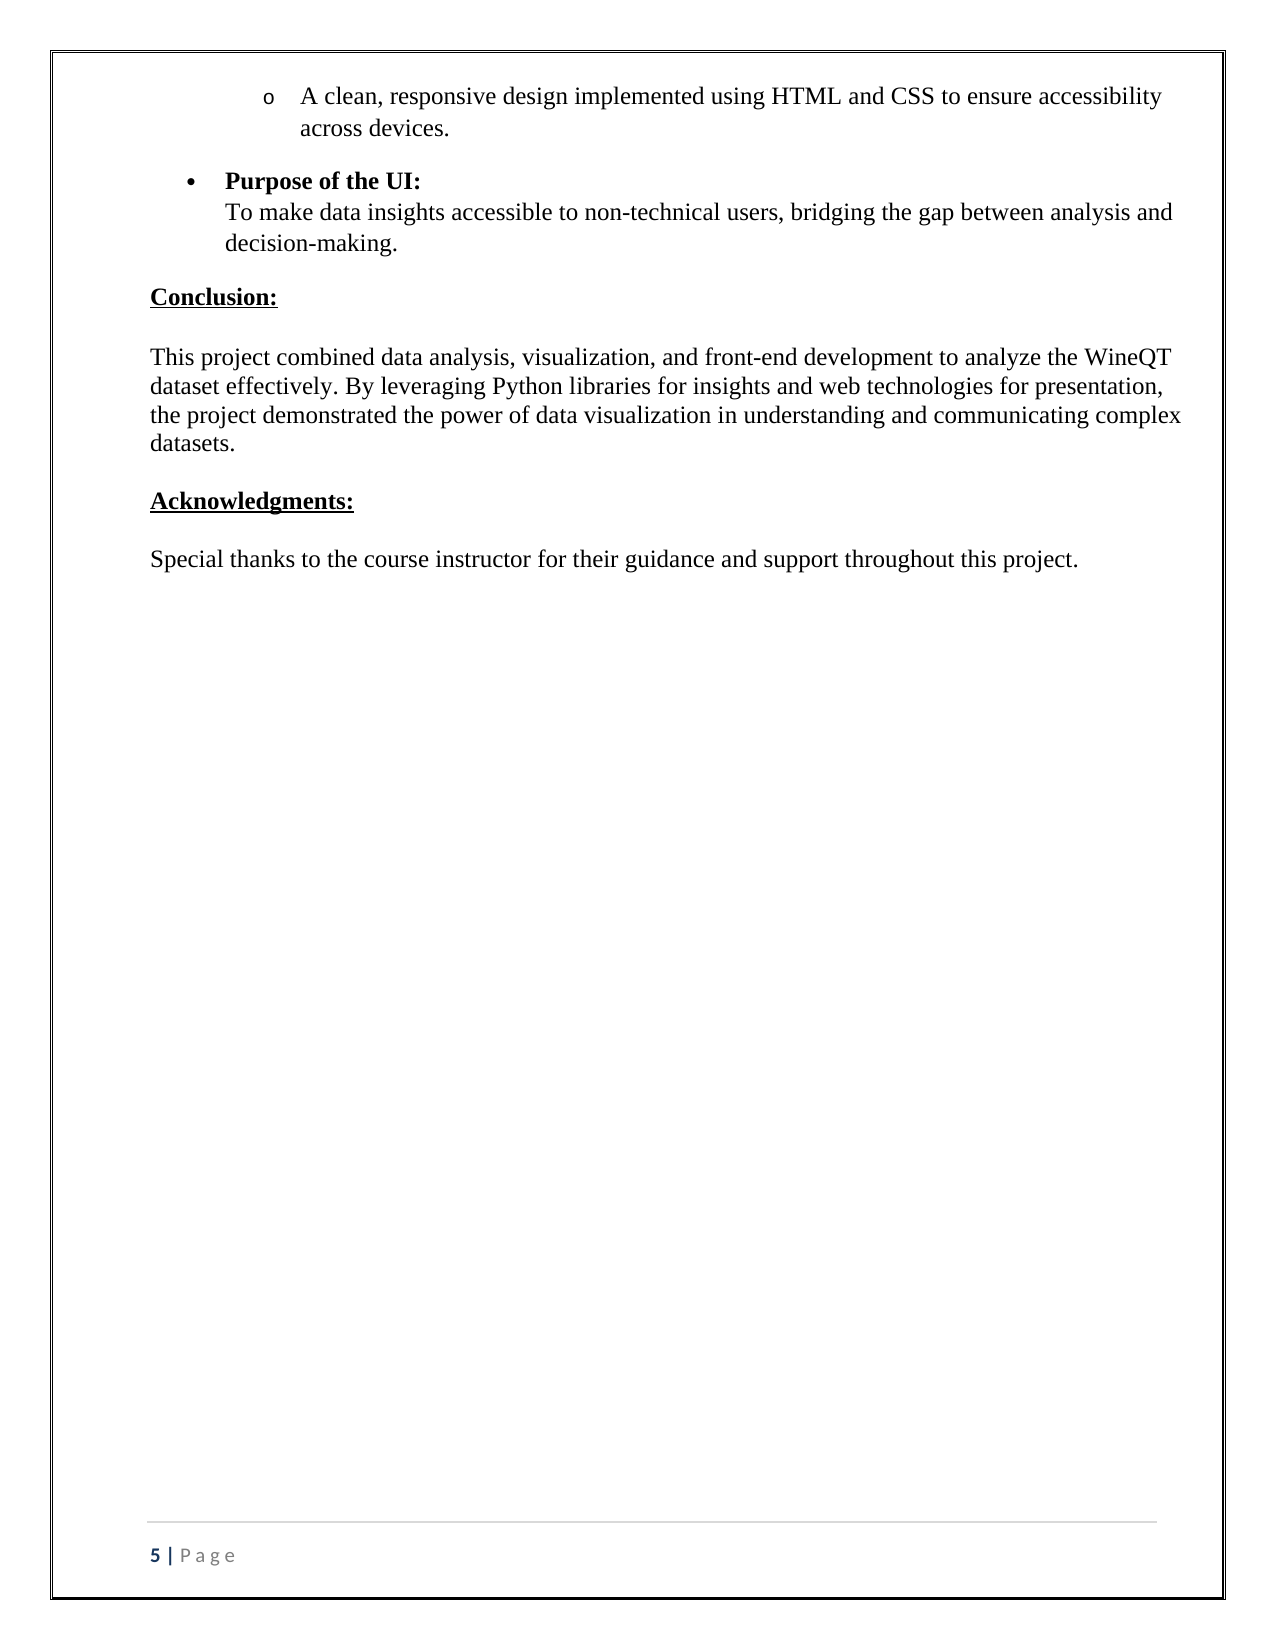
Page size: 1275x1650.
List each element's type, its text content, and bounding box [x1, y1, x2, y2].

text Acknowledgments: [150, 486, 1190, 515]
list A clean, responsive design implemented using HTML and CSS to ensure accessibility across devices. [262, 81, 1190, 142]
subtitle Conclusion: [150, 282, 1190, 311]
list Purpose of the UI: To make data insights accessible to non-technical users, bridging the gap between analysis and decision-making. [187, 166, 1190, 257]
text Special thanks to the course instructor for their guidance and support throughout this project. [150, 544, 1190, 573]
text This project combined data analysis, visualization, and front-end development to analyze the WineQT dataset effectively. By leveraging Python libraries for insights and web technologies for presentation, the project demonstrated the power of data visualization in understanding and communicating complex datasets. [150, 342, 1190, 457]
